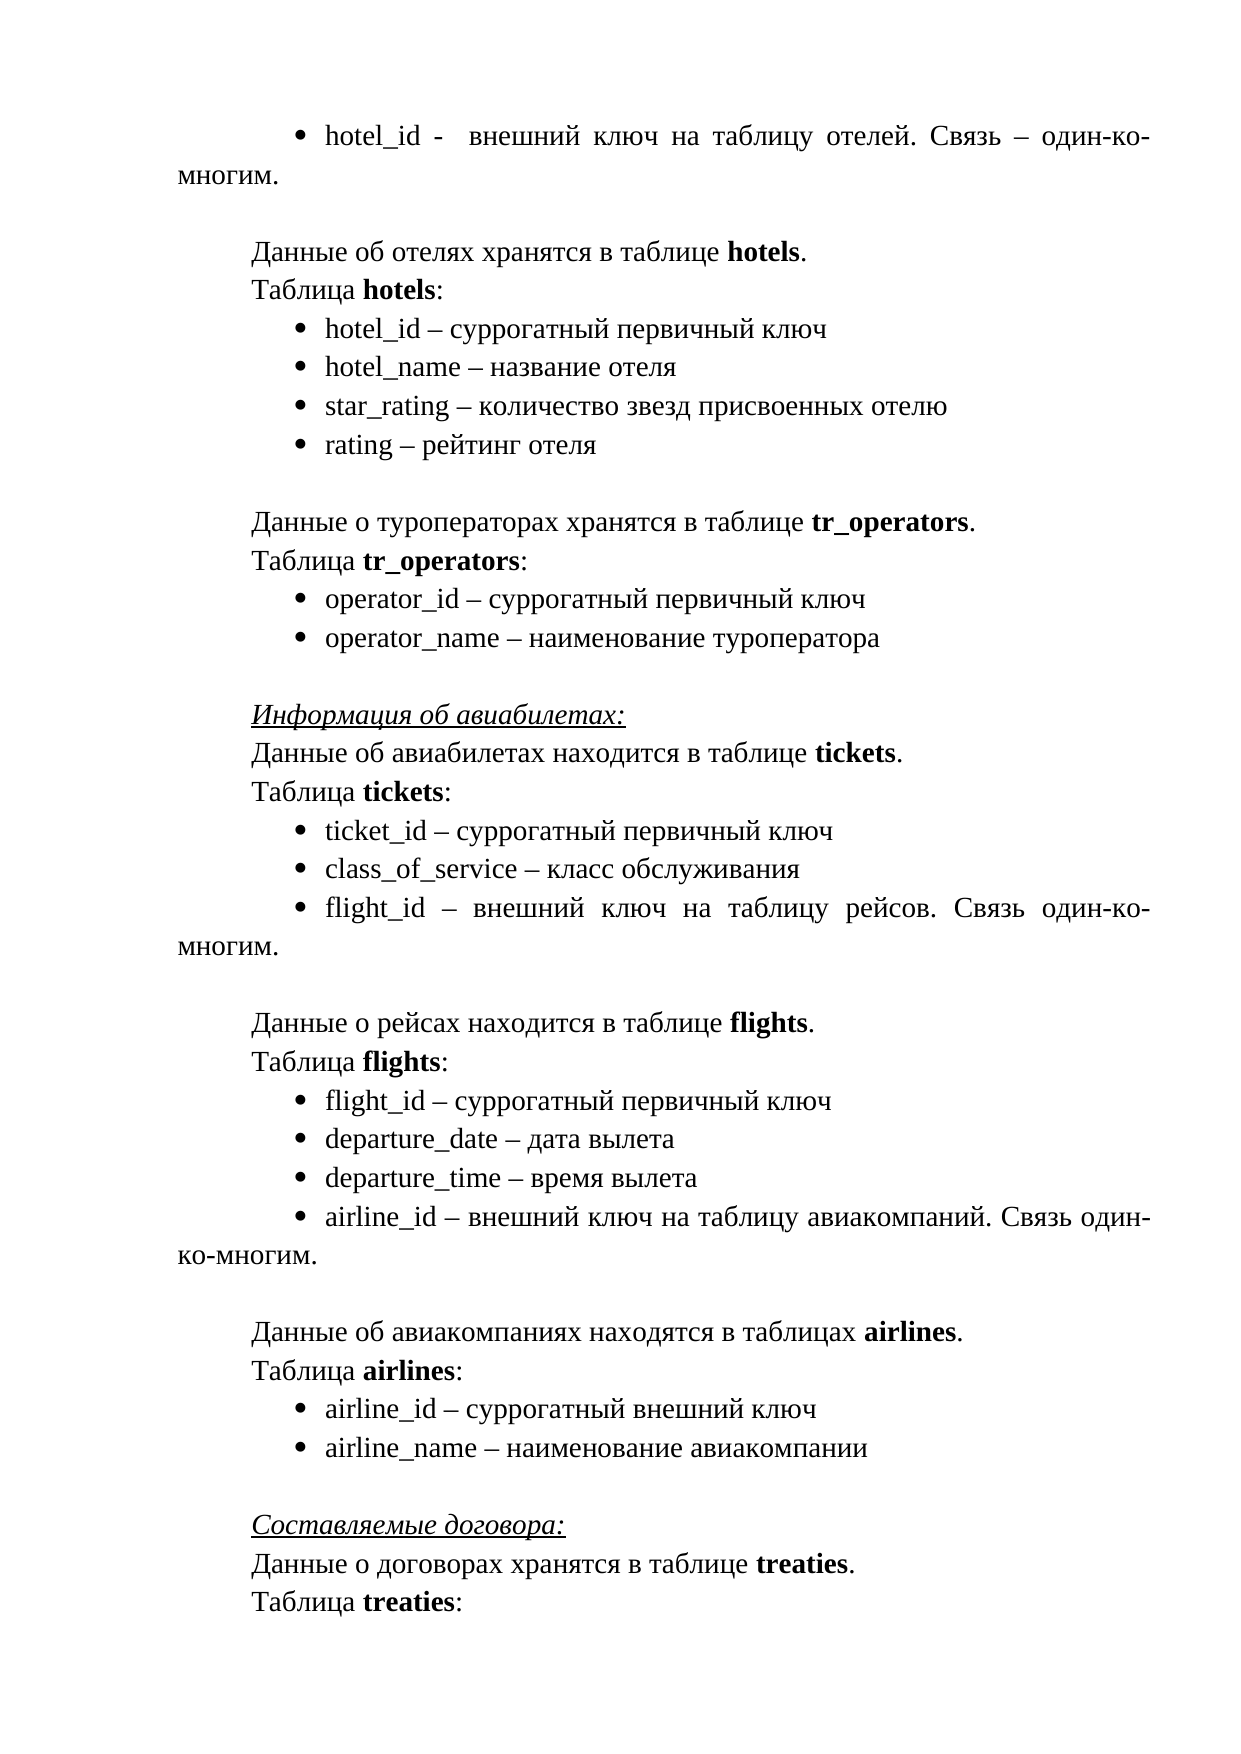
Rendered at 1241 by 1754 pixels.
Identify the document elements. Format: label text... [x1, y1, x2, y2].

text Таблица tr_operators: [177, 543, 1152, 576]
list hotel_name – название отеля [177, 349, 1152, 383]
list ticket_id – суррогатный первичный ключ [177, 813, 1152, 846]
list operator_id – суррогатный первичный ключ [177, 581, 1152, 615]
list departure_date – дата вылета [177, 1121, 1152, 1155]
list hotel_id - внешний ключ на таблицу отелей. Связь – один-ко-многим. [177, 118, 1152, 190]
list rating – рейтинг отеля [177, 427, 1152, 461]
text Данные о рейсах находится в таблице flights. [177, 1006, 1152, 1039]
text Таблица treaties: [177, 1584, 1152, 1618]
list departure_time – время вылета [177, 1160, 1152, 1194]
text Таблица hotels: [177, 272, 1152, 306]
list flight_id – суррогатный первичный ключ [177, 1083, 1152, 1116]
list class_of_service – класс обслуживания [177, 851, 1152, 885]
text Данные об отелях хранятся в таблице hotels. [177, 234, 1152, 267]
text Данные о договорах хранятся в таблице treaties. [177, 1546, 1152, 1579]
list airline_name – наименование авиакомпании [177, 1430, 1152, 1464]
list flight_id – внешний ключ на таблицу рейсов. Связь один-ко-многим. [177, 890, 1152, 962]
text Таблица airlines: [177, 1353, 1152, 1386]
text Данные о туроператорах хранятся в таблице tr_operators. [177, 504, 1152, 538]
list airline_id – суррогатный внешний ключ [177, 1391, 1152, 1425]
list hotel_id – суррогатный первичный ключ [177, 311, 1152, 344]
text Информация об авиабилетах: [177, 697, 1152, 731]
text Таблица tickets: [177, 774, 1152, 808]
list star_rating – количество звезд присвоенных отелю [177, 388, 1152, 422]
text Таблица flights: [177, 1044, 1152, 1078]
list airline_id – внешний ключ на таблицу авиакомпаний. Связь один-ко-многим. [177, 1199, 1152, 1271]
text Составляемые договора: [177, 1507, 1152, 1541]
list operator_name – наименование туроператора [177, 620, 1152, 653]
text Данные об авиабилетах находится в таблице tickets. [177, 736, 1152, 769]
text Данные об авиакомпаниях находятся в таблицах airlines. [177, 1314, 1152, 1348]
